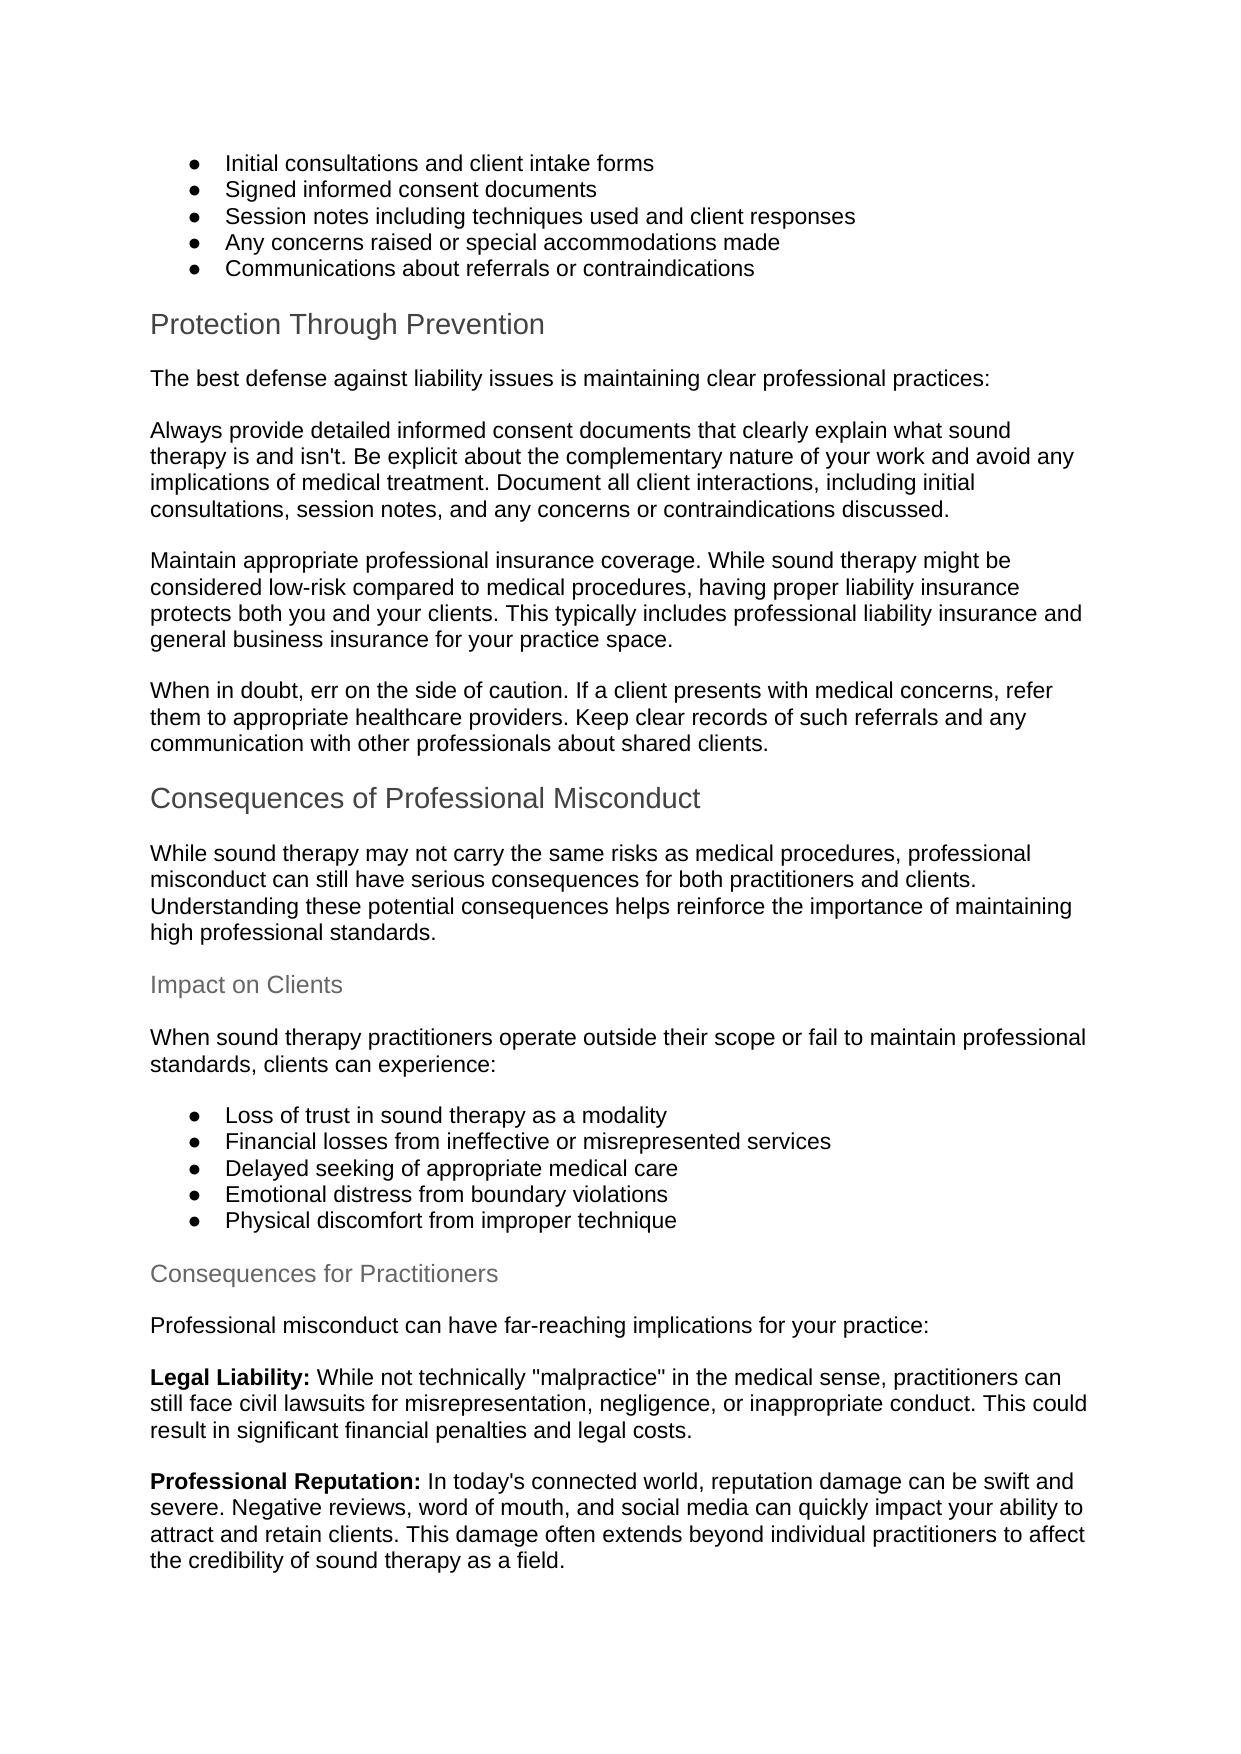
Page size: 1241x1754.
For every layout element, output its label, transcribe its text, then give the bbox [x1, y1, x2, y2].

text Maintain appropriate professional insurance coverage. While sound therapy might be considered low-risk compared to medical procedures, having proper liability insurance protects both you and your clients. This typically includes professional liability insurance and general business insurance for your practice space. [150, 547, 1090, 652]
text When in doubt, err on the side of caution. If a client presents with medical concerns, refer them to appropriate healthcare providers. Keep clear records of such referrals and any communication with other professionals about shared clients. [150, 677, 1090, 757]
list Communications about referrals or contraindications [187, 255, 1090, 282]
text Always provide detailed informed consent documents that clearly explain what sound therapy is and isn't. Be explicit about the complementary nature of your work and avoid any implications of medical treatment. Document all client interactions, including initial consultations, session notes, and any concerns or contraindications discussed. [150, 417, 1090, 522]
text Legal Liability: While not technically "malpractice" in the medical sense, practitioners can still face civil lawsuits for misrepresentation, negligence, or inappropriate conduct. This could result in significant financial penalties and legal costs. [150, 1364, 1090, 1443]
subtitle Protection Through Prevention [150, 307, 1090, 340]
list Emotional distress from boundary violations [187, 1181, 1090, 1207]
list Initial consultations and client intake forms [187, 150, 1090, 176]
subtitle Consequences of Professional Misconduct [150, 782, 1090, 815]
subtitle Consequences for Practitioners [150, 1259, 1090, 1287]
text When sound therapy practitioners operate outside their scope or fail to maintain professional standards, clients can experience: [150, 1024, 1090, 1077]
text Professional misconduct can have far-reaching implications for your practice: [150, 1312, 1090, 1339]
list Financial losses from ineffective or misrepresented services [187, 1128, 1090, 1155]
list Physical discomfort from improper technique [187, 1207, 1090, 1234]
list Session notes including techniques used and client responses [187, 203, 1090, 229]
text While sound therapy may not carry the same risks as medical procedures, professional misconduct can still have serious consequences for both practitioners and clients. Understanding these potential consequences helps reinforce the importance of maintaining high professional standards. [150, 840, 1090, 946]
list Any concerns raised or special accommodations made [187, 229, 1090, 255]
text The best defense against liability issues is maintaining clear professional practices: [150, 365, 1090, 392]
text Professional Reputation: In today's connected world, reputation damage can be swift and severe. Negative reviews, word of mouth, and social media can quickly impact your ability to attract and retain clients. This damage often extends beyond individual practitioners to affect the credibility of sound therapy as a field. [150, 1468, 1090, 1573]
list Signed informed consent documents [187, 176, 1090, 203]
list Delayed seeking of appropriate medical care [187, 1155, 1090, 1181]
subtitle Impact on Clients [150, 971, 1090, 999]
list Loss of trust in sound therapy as a modality [187, 1102, 1090, 1128]
